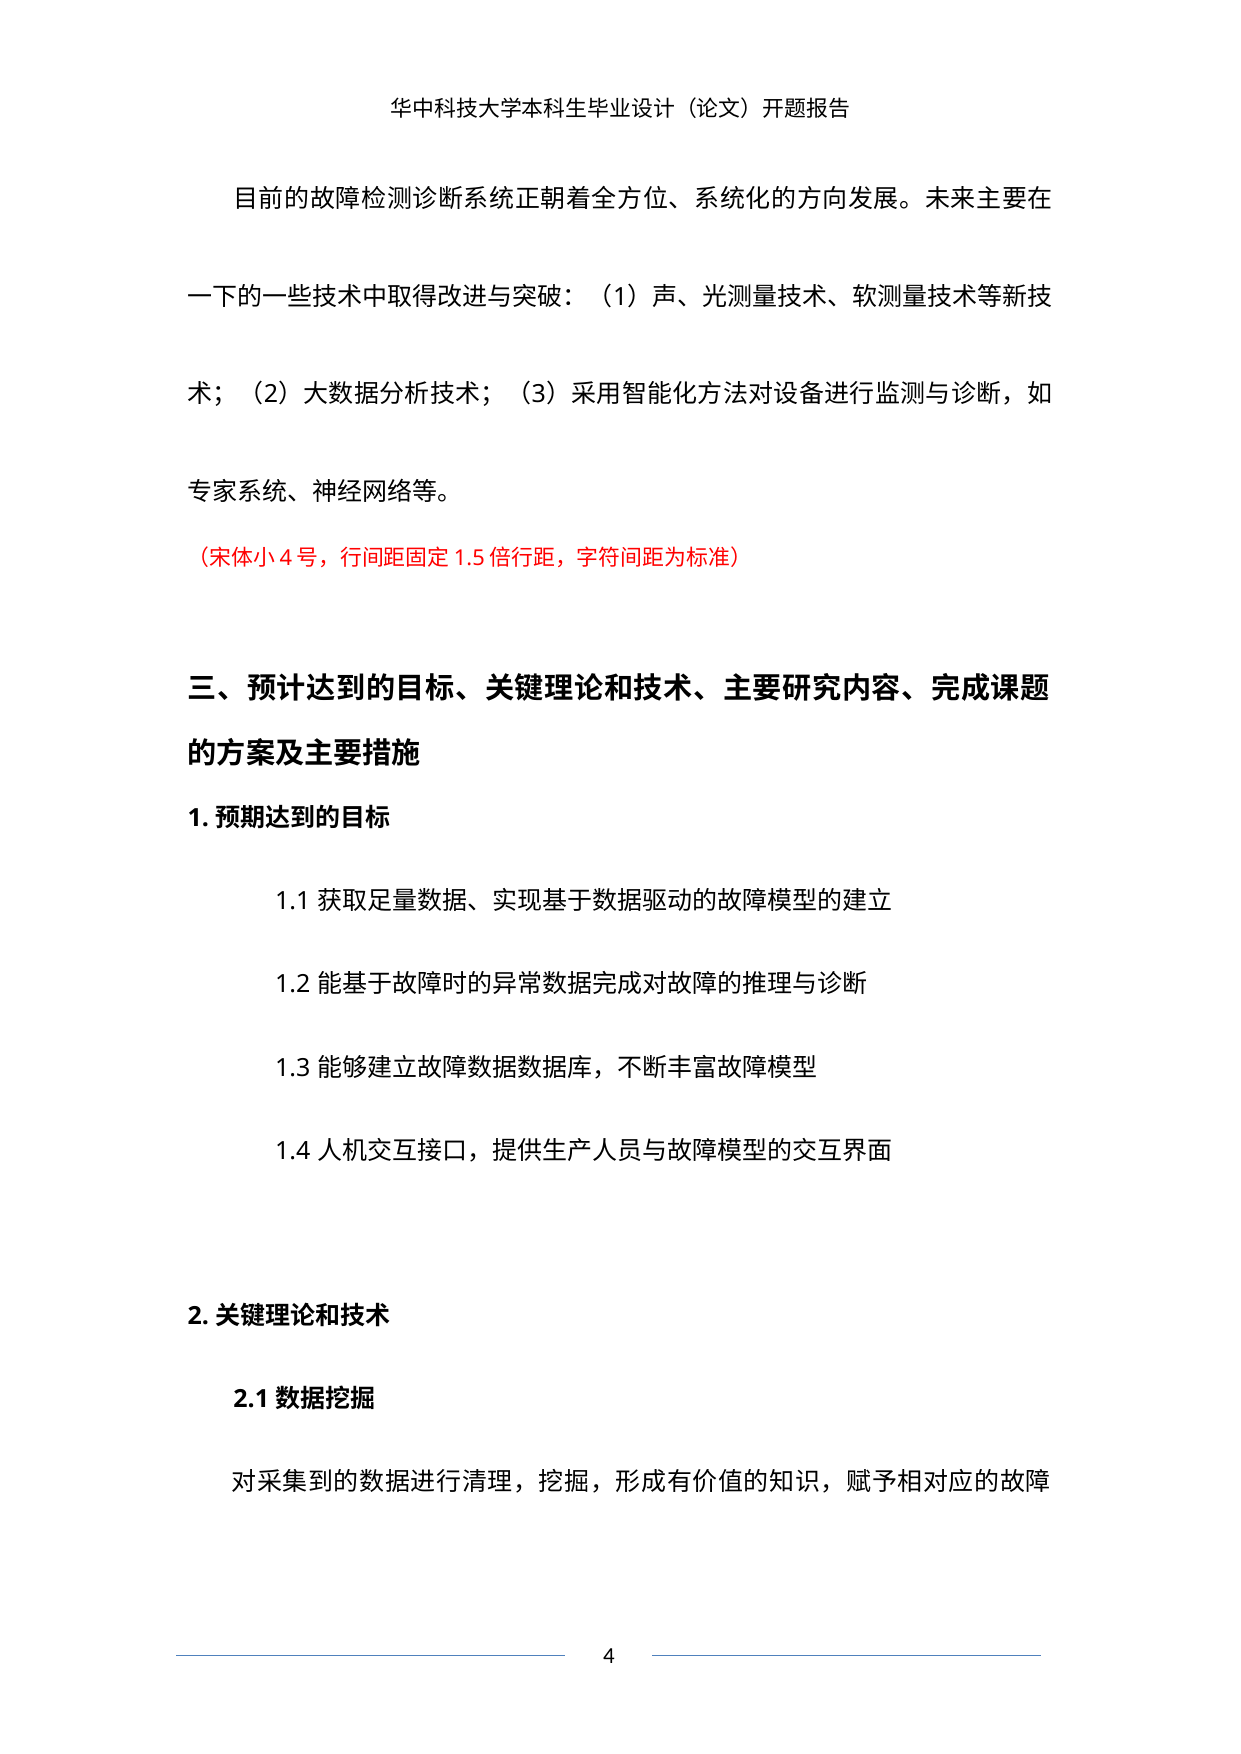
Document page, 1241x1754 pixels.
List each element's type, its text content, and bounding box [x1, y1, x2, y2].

text 1.3 能够建立故障数据数据库，不断丰富故障模型 [229, 1033, 1053, 1098]
text 目前的故障检测诊断系统正朝着全方位、系统化的方向发展。未来主要在一下的一些技术中取得改进与突破：（1）声、光测量技术、软测量技术等新技术；（2）大数据分析技术；（3）采用智能化方法对设备进行监测与诊断，如专家系统、神经网络等。 [187, 164, 1053, 522]
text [187, 1447, 1053, 1512]
text （宋体小4号，行间距固定1.5倍行距，字符间距为标准） [187, 540, 1053, 572]
text 2.1 数据挖掘 [187, 1364, 1053, 1429]
text 1.1 获取足量数据、实现基于数据驱动的故障模型的建立 [229, 866, 1053, 931]
text 1.2 能基于故障时的异常数据完成对故障的推理与诊断 [229, 949, 1053, 1014]
text 2. 关键理论和技术 [187, 1281, 1053, 1346]
text 1.4 人机交互接口，提供生产人员与故障模型的交互界面 [229, 1116, 1053, 1181]
text 1. 预期达到的目标 [187, 783, 1053, 848]
text 三、预计达到的目标、关键理论和技术、主要研究内容、完成课题的方案及主要措施 [187, 653, 1053, 783]
